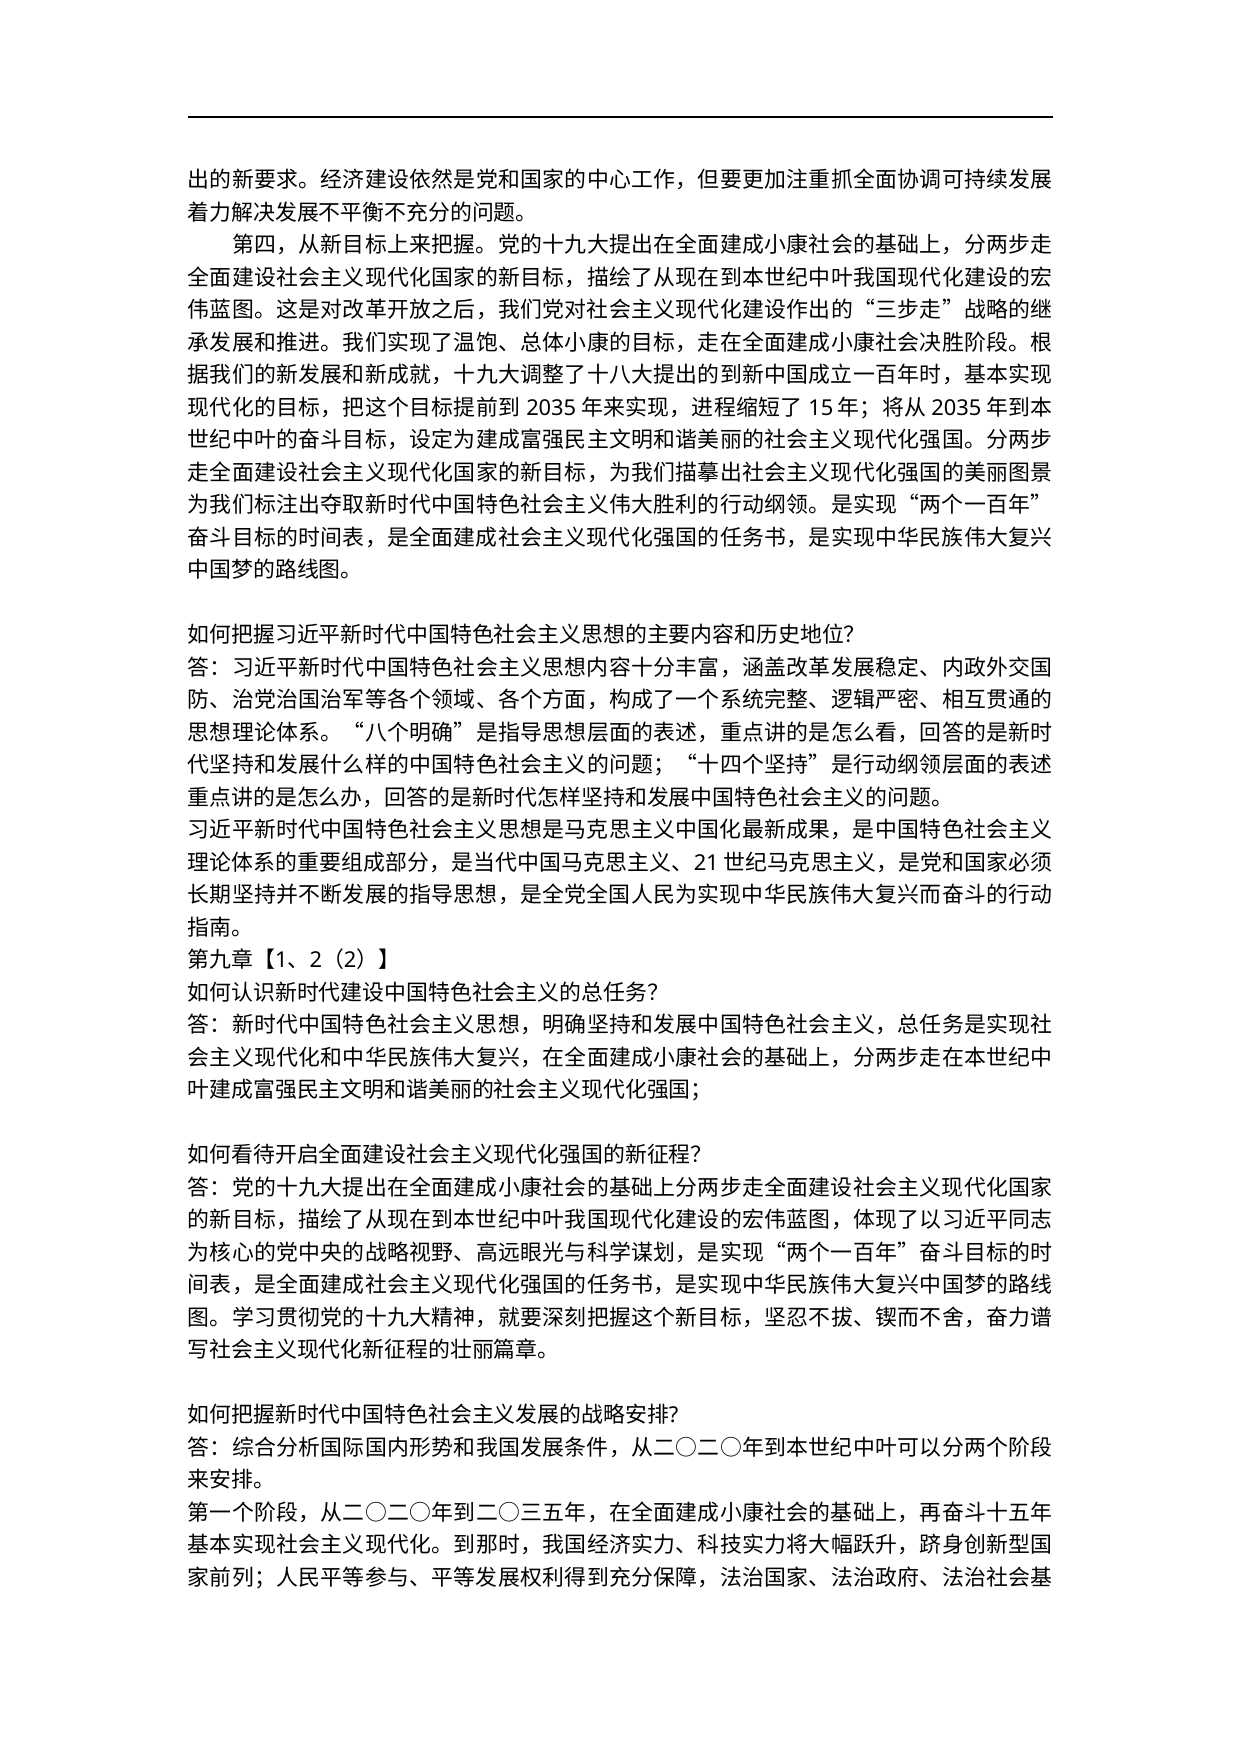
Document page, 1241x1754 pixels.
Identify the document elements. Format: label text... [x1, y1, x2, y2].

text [187, 162, 1053, 227]
text 如何把握新时代中国特色社会主义发展的战略安排? [187, 1397, 1053, 1429]
text 答：综合分析国际国内形势和我国发展条件，从二○二○年到本世纪中叶可以分两个阶段来安排。 [187, 1429, 1053, 1494]
text 如何看待开启全面建设社会主义现代化强国的新征程？ [187, 1137, 1053, 1169]
text 如何把握习近平新时代中国特色社会主义思想的主要内容和历史地位？ [187, 617, 1053, 649]
text 如何认识新时代建设中国特色社会主义的总任务？ [187, 974, 1053, 1007]
text 习近平新时代中国特色社会主义思想是马克思主义中国化最新成果，是中国特色社会主义理论体系的重要组成部分，是当代中国马克思主义、21世纪马克思主义，是党和国家必须长期坚持并不断发展的指导思想，是全党全国人民为实现中华民族伟大复兴而奋斗的行动指南。 [187, 812, 1053, 942]
text 答：新时代中国特色社会主义思想，明确坚持和发展中国特色社会主义，总任务是实现社会主义现代化和中华民族伟大复兴，在全面建成小康社会的基础上，分两步走在本世纪中叶建成富强民主文明和谐美丽的社会主义现代化强国； [187, 1007, 1053, 1104]
text 答：习近平新时代中国特色社会主义思想内容十分丰富，涵盖改革发展稳定、内政外交国防、治党治国治军等各个领域、各个方面，构成了一个系统完整、逻辑严密、相互贯通的思想理论体系。“八个明确”是指导思想层面的表述，重点讲的是怎么看，回答的是新时代坚持和发展什么样的中国特色社会主义的问题；“十四个坚持”是行动纲领层面的表述，重点讲的是怎么办，回答的是新时代怎样坚持和发展中国特色社会主义的问题。 [187, 649, 1053, 812]
text 第九章【1、2（2）】 [187, 942, 1053, 974]
text 答：党的十九大提出在全面建成小康社会的基础上分两步走全面建设社会主义现代化国家的新目标，描绘了从现在到本世纪中叶我国现代化建设的宏伟蓝图，体现了以习近平同志为核心的党中央的战略视野、高远眼光与科学谋划，是实现“两个一百年”奋斗目标的时间表，是全面建成社会主义现代化强国的任务书，是实现中华民族伟大复兴中国梦的路线图。学习贯彻党的十九大精神，就要深刻把握这个新目标，坚忍不拔、锲而不舍，奋力谱写社会主义现代化新征程的壮丽篇章。 [187, 1169, 1053, 1364]
text 第四，从新目标上来把握。党的十九大提出在全面建成小康社会的基础上，分两步走全面建设社会主义现代化国家的新目标，描绘了从现在到本世纪中叶我国现代化建设的宏伟蓝图。这是对改革开放之后，我们党对社会主义现代化建设作出的“三步走”战略的继承发展和推进。我们实现了温饱、总体小康的目标，走在全面建成小康社会决胜阶段。根据我们的新发展和新成就，十九大调整了十八大提出的到新中国成立一百年时，基本实现现代化的目标，把这个目标提前到2035年来实现，进程缩短了15年；将从2035年到本世纪中叶的奋斗目标，设定为建成富强民主文明和谐美丽的社会主义现代化强国。分两步走全面建设社会主义现代化国家的新目标，为我们描摹出社会主义现代化强国的美丽图景，为我们标注出夺取新时代中国特色社会主义伟大胜利的行动纲领。是实现“两个一百年”奋斗目标的时间表，是全面建成社会主义现代化强国的任务书，是实现中华民族伟大复兴中国梦的路线图。 [187, 227, 1053, 584]
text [187, 1494, 1053, 1592]
